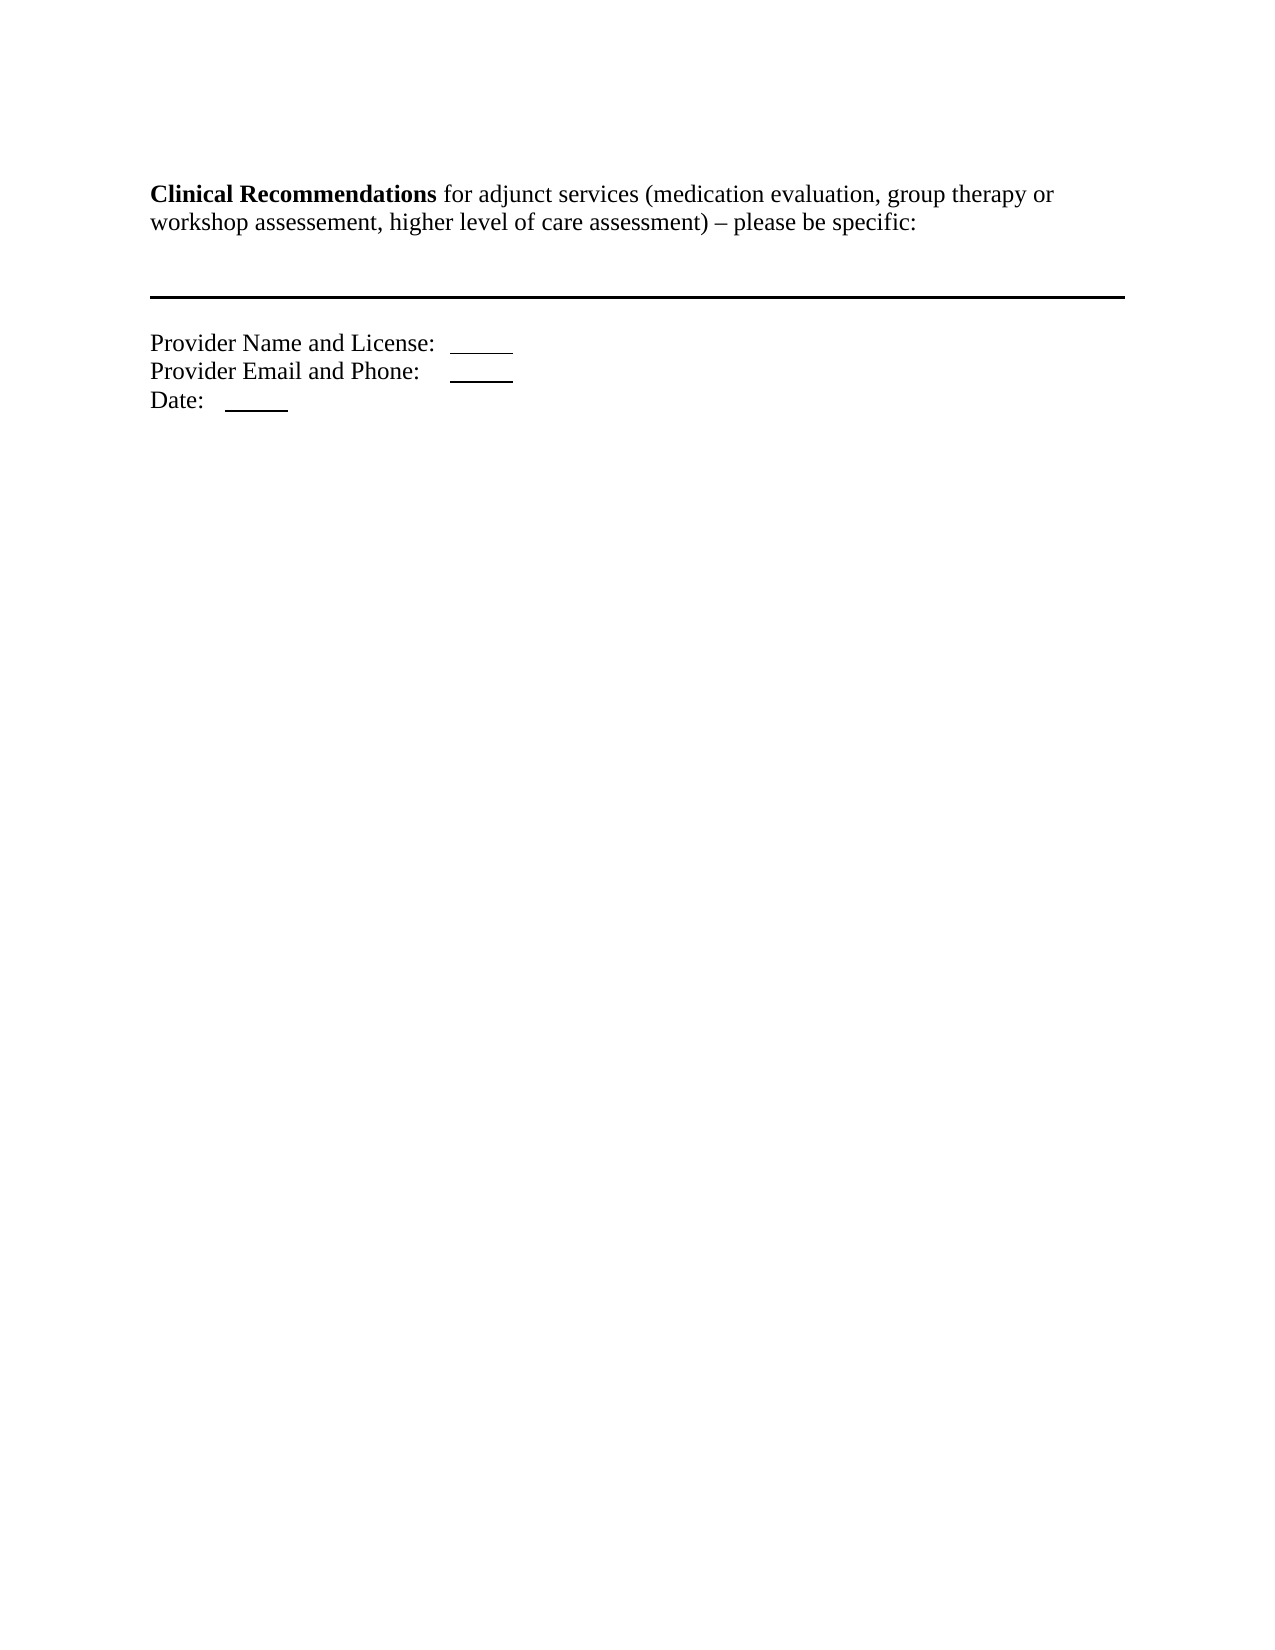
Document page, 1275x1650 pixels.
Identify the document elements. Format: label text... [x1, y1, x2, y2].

text Date: [150, 385, 1125, 414]
text Provider Name and License: [150, 328, 1125, 356]
text Clinical Recommendations for adjunct services (medication evaluation, group therapy or workshop assessement, higher level of care assessment) – please be specific: [150, 179, 1125, 236]
text Provider Email and Phone: [150, 356, 1125, 385]
